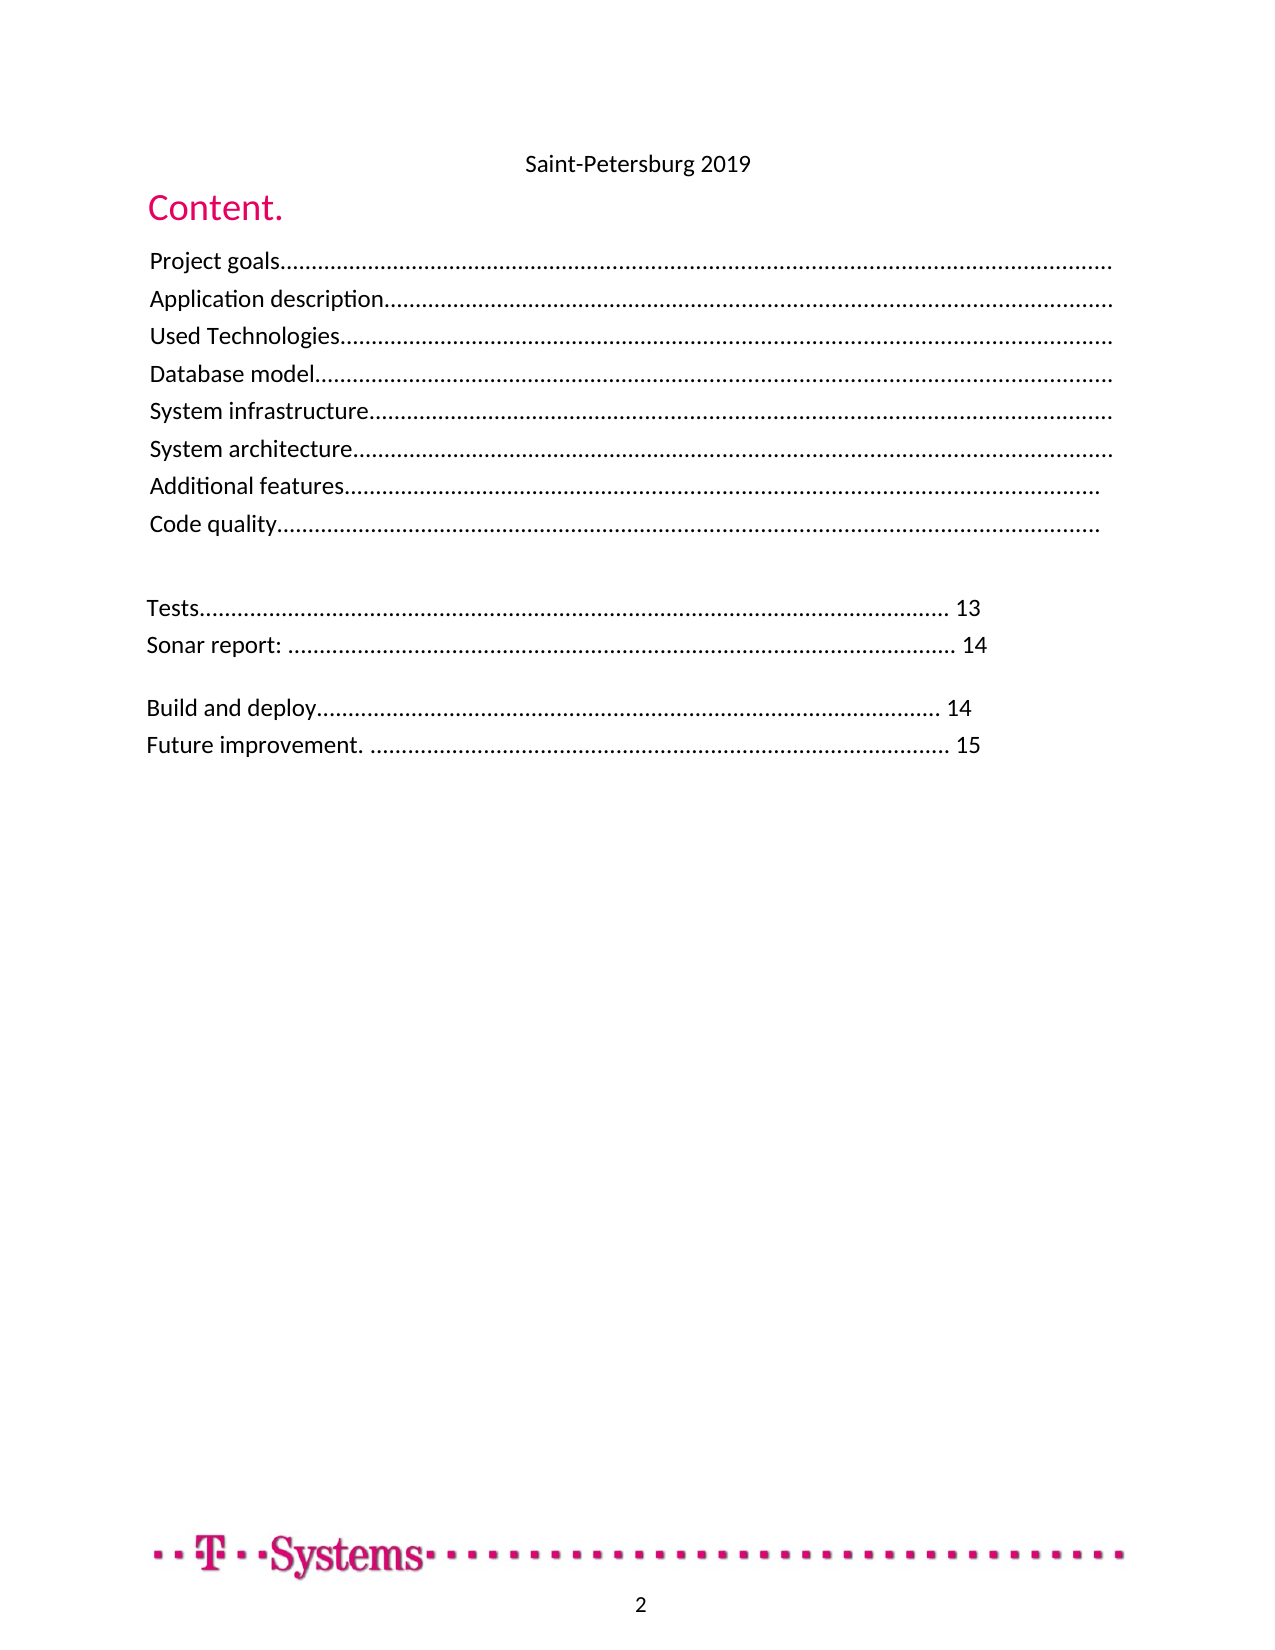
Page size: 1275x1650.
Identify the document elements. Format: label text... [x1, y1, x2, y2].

text Sonar report: .......................................................................................................... 14 [146, 629, 1128, 660]
picture [147, 1518, 1128, 1586]
text Saint-Petersburg 2019 [148, 148, 1128, 179]
text Tests....................................................................................................................... 13 [146, 592, 1128, 623]
text Build and deploy................................................................................................... 14 [146, 692, 1128, 723]
text Content. [148, 183, 1128, 230]
text Future improvement. ............................................................................................ 15 [146, 729, 1128, 760]
